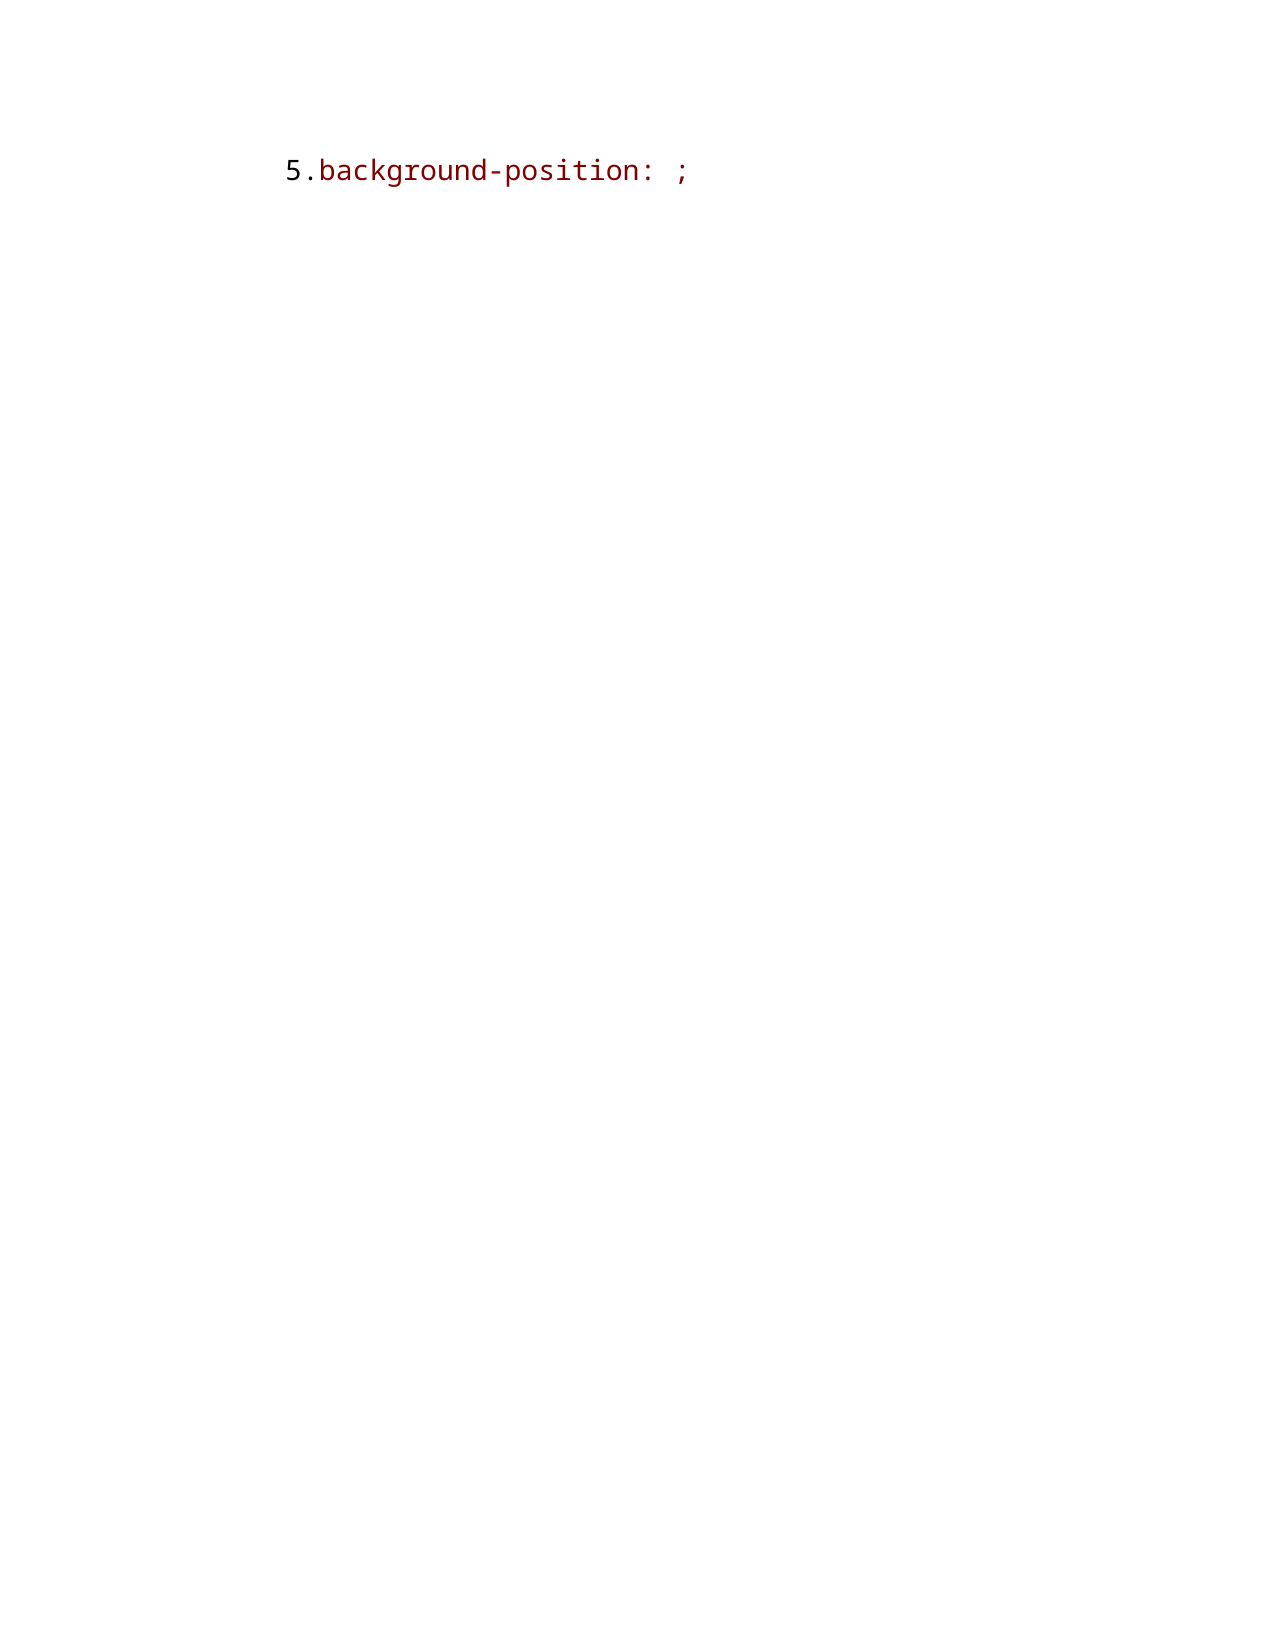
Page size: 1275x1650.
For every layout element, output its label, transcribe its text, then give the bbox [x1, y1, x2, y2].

text 5.background-position: ; [150, 150, 1125, 188]
